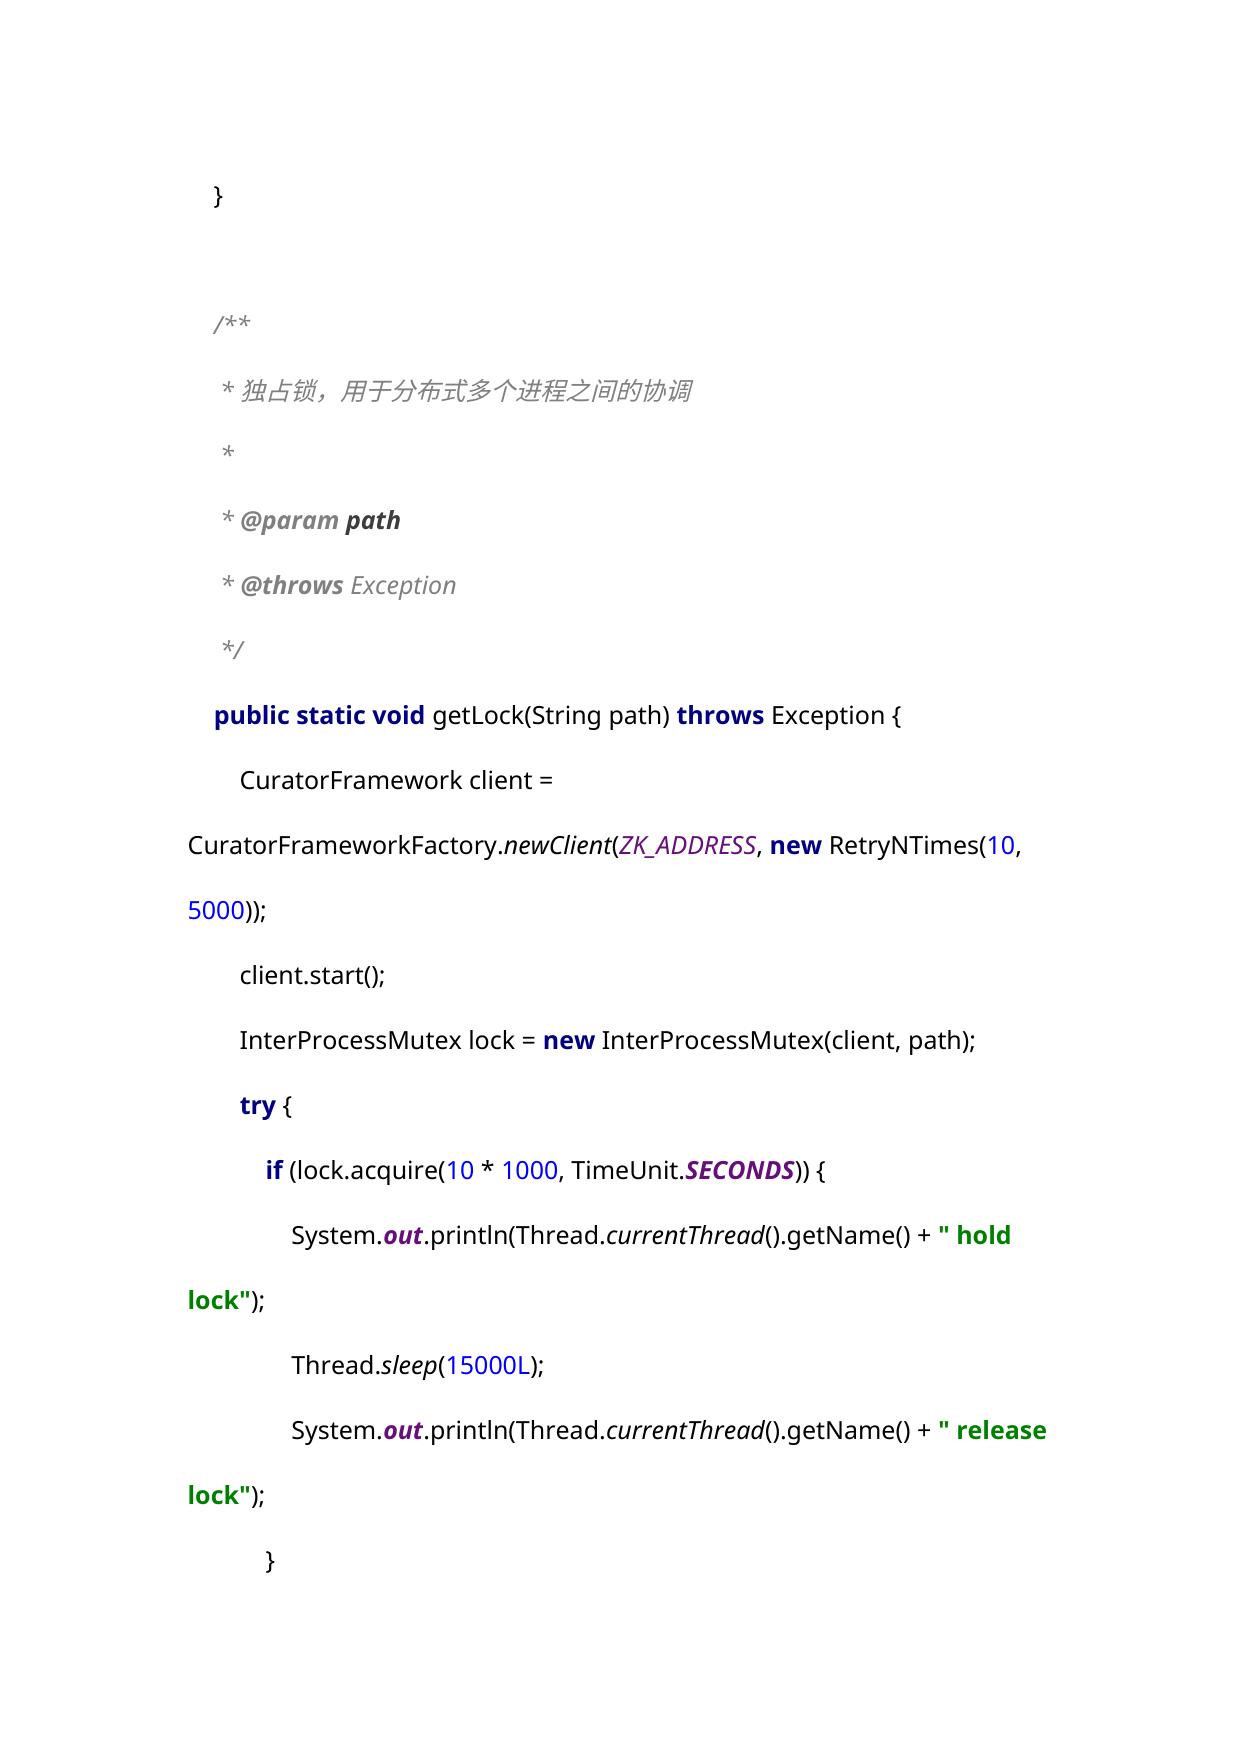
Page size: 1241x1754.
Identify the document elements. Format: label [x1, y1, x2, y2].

text [187, 162, 1053, 1592]
